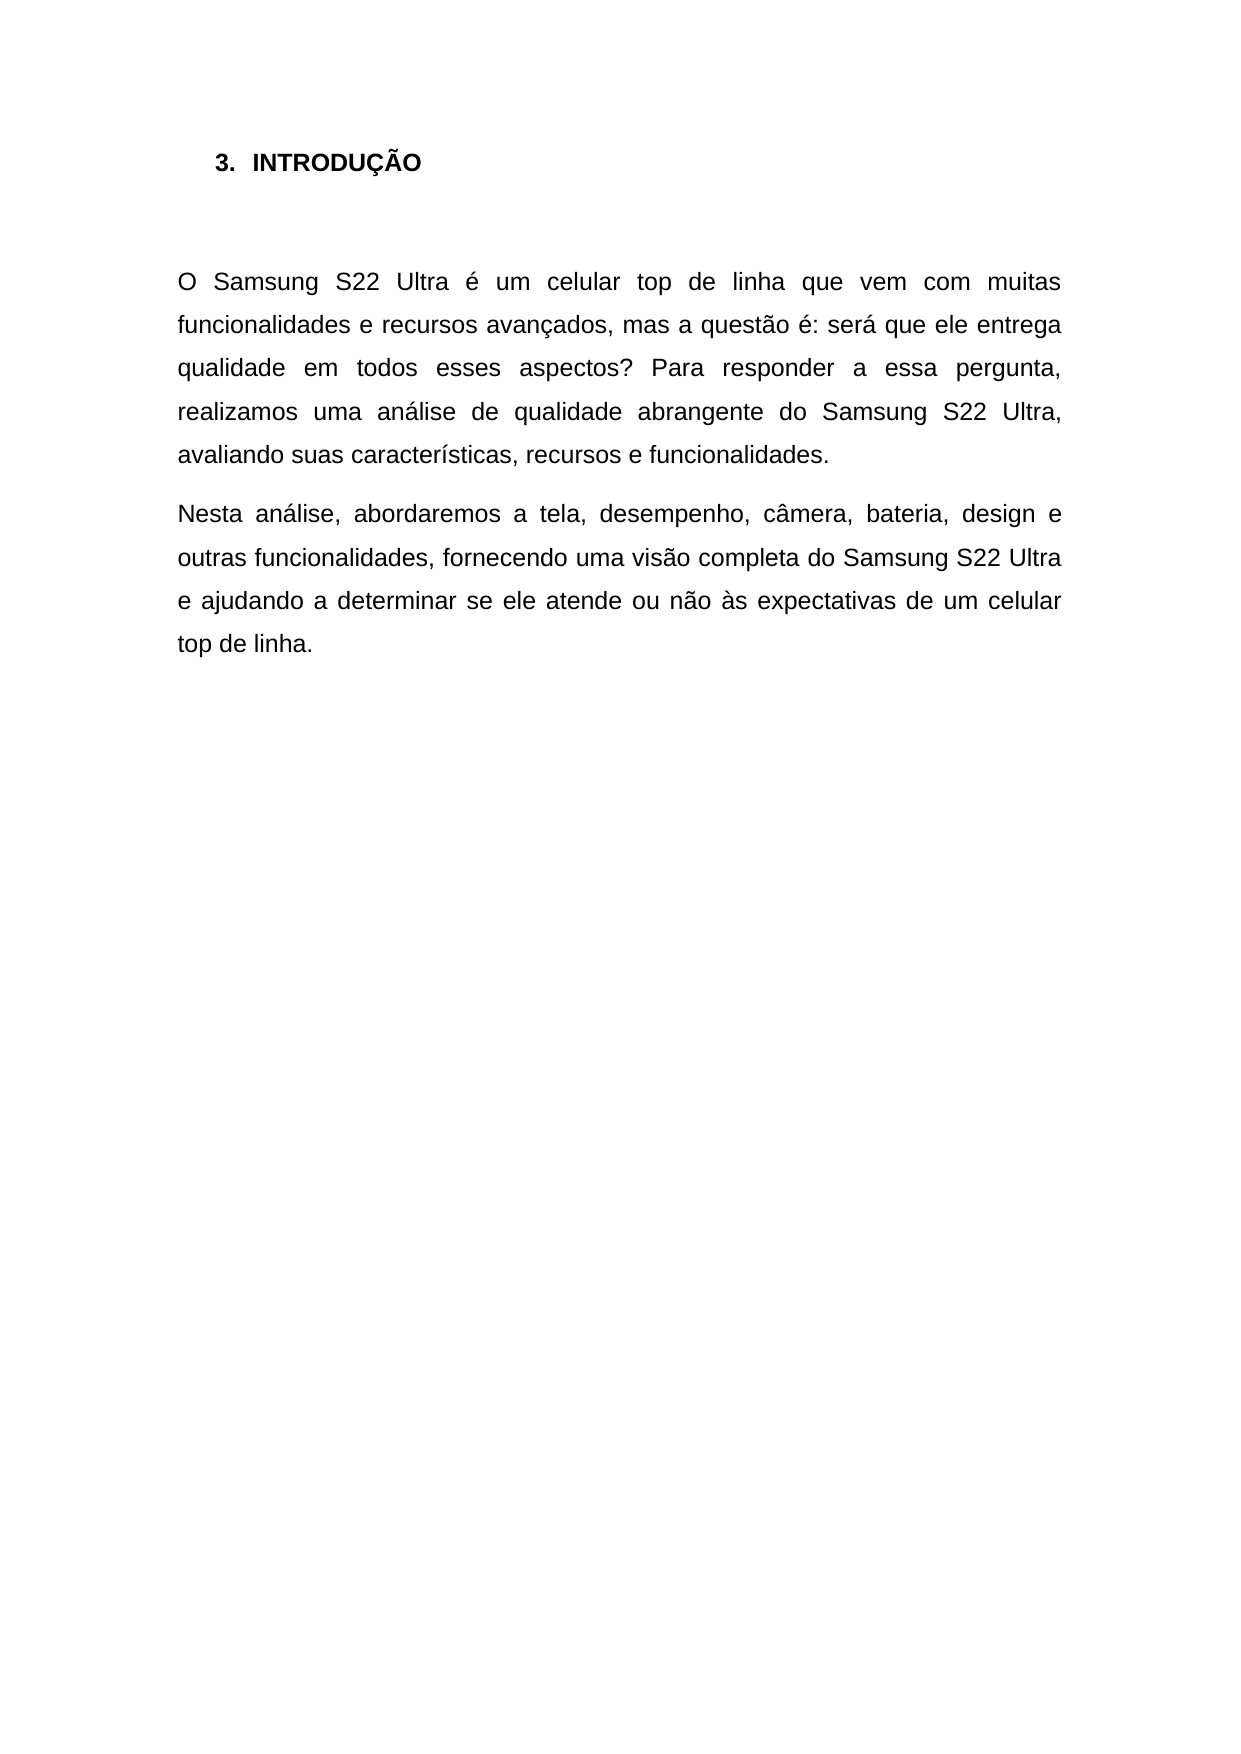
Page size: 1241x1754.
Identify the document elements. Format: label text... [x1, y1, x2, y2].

text O Samsung S22 Ultra é um celular top de linha que vem com muitas funcionalidades e recursos avançados, mas a questão é: será que ele entrega qualidade em todos esses aspectos? Para responder a essa pergunta, realizamos uma análise de qualidade abrangente do Samsung S22 Ultra, avaliando suas características, recursos e funcionalidades. [177, 267, 1063, 468]
subtitle INTRODUÇÃO [215, 148, 1063, 176]
text Nesta análise, abordaremos a tela, desempenho, câmera, bateria, design e outras funcionalidades, fornecendo uma visão completa do Samsung S22 Ultra e ajudando a determinar se ele atende ou não às expectativas de um celular top de linha. [177, 499, 1063, 658]
